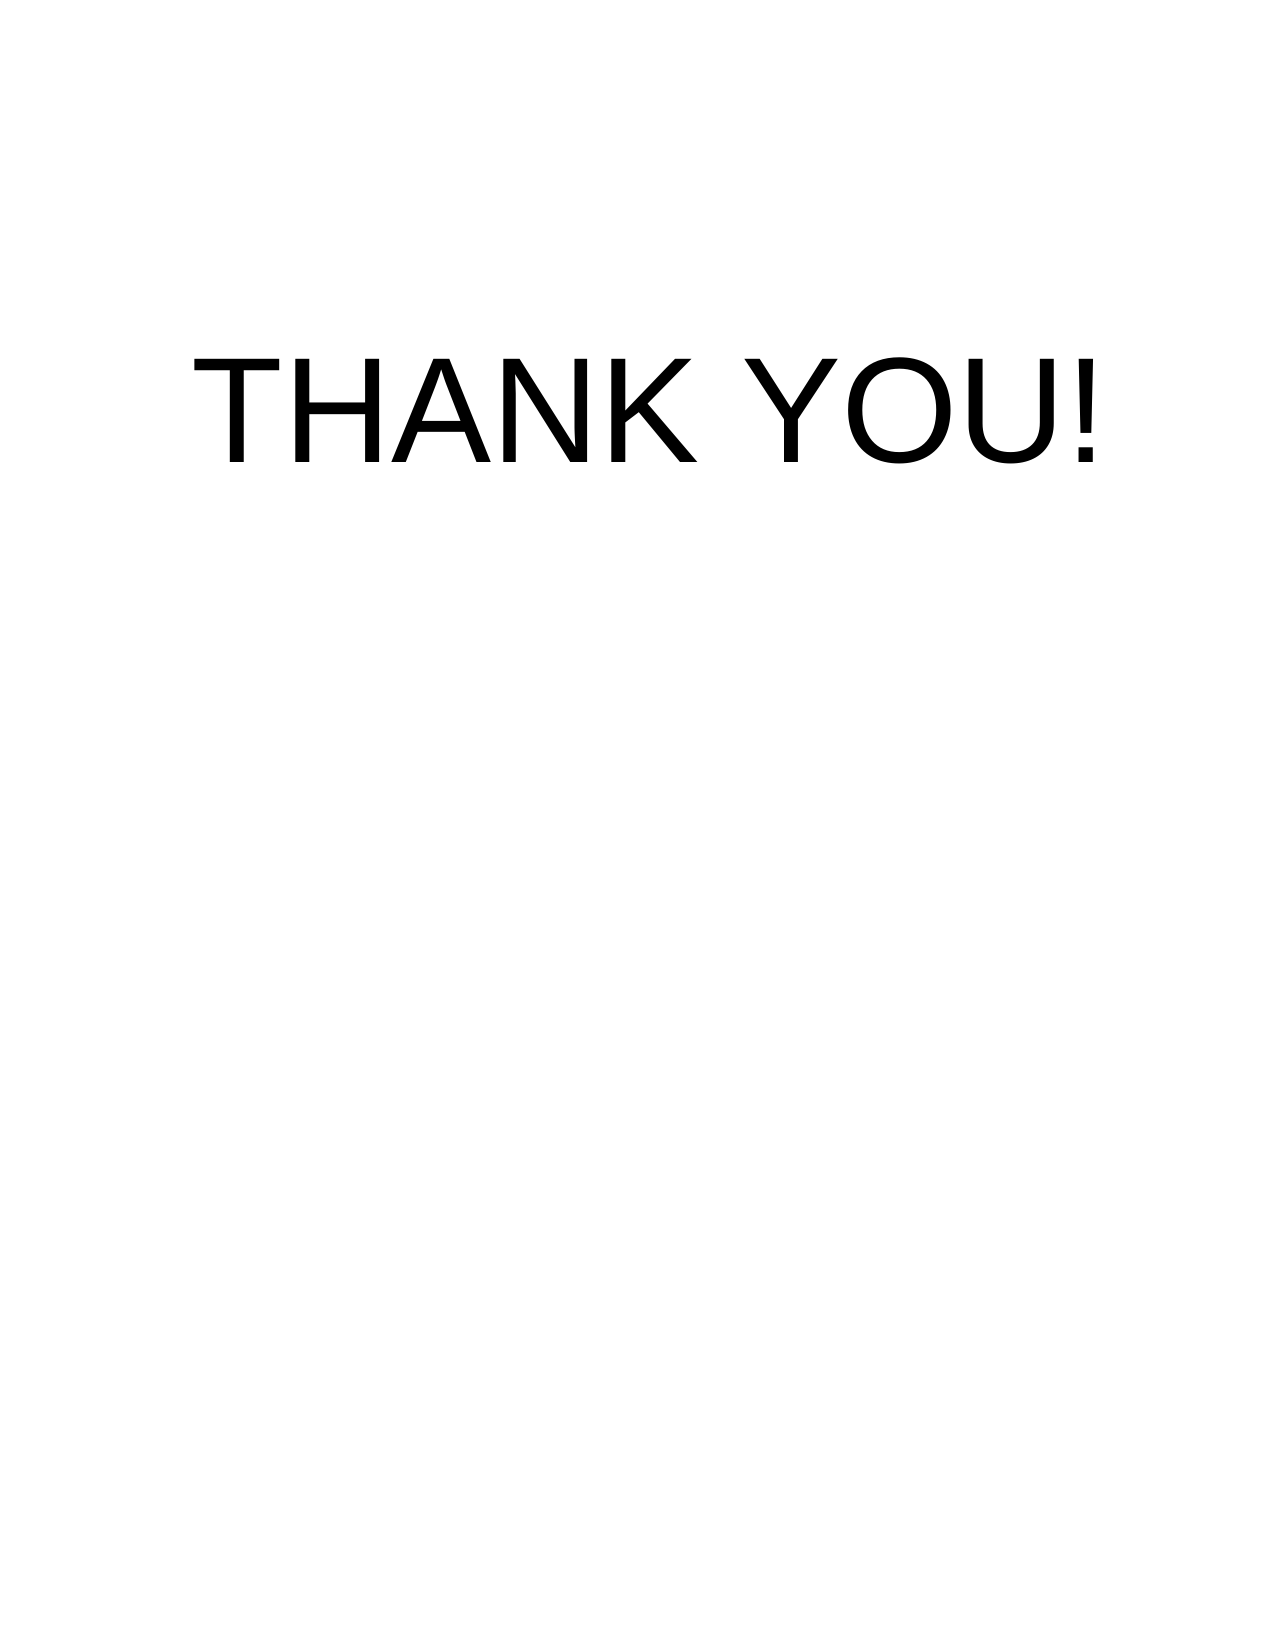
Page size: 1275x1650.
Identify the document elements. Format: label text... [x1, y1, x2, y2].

text THANK YOU! [150, 322, 1125, 494]
